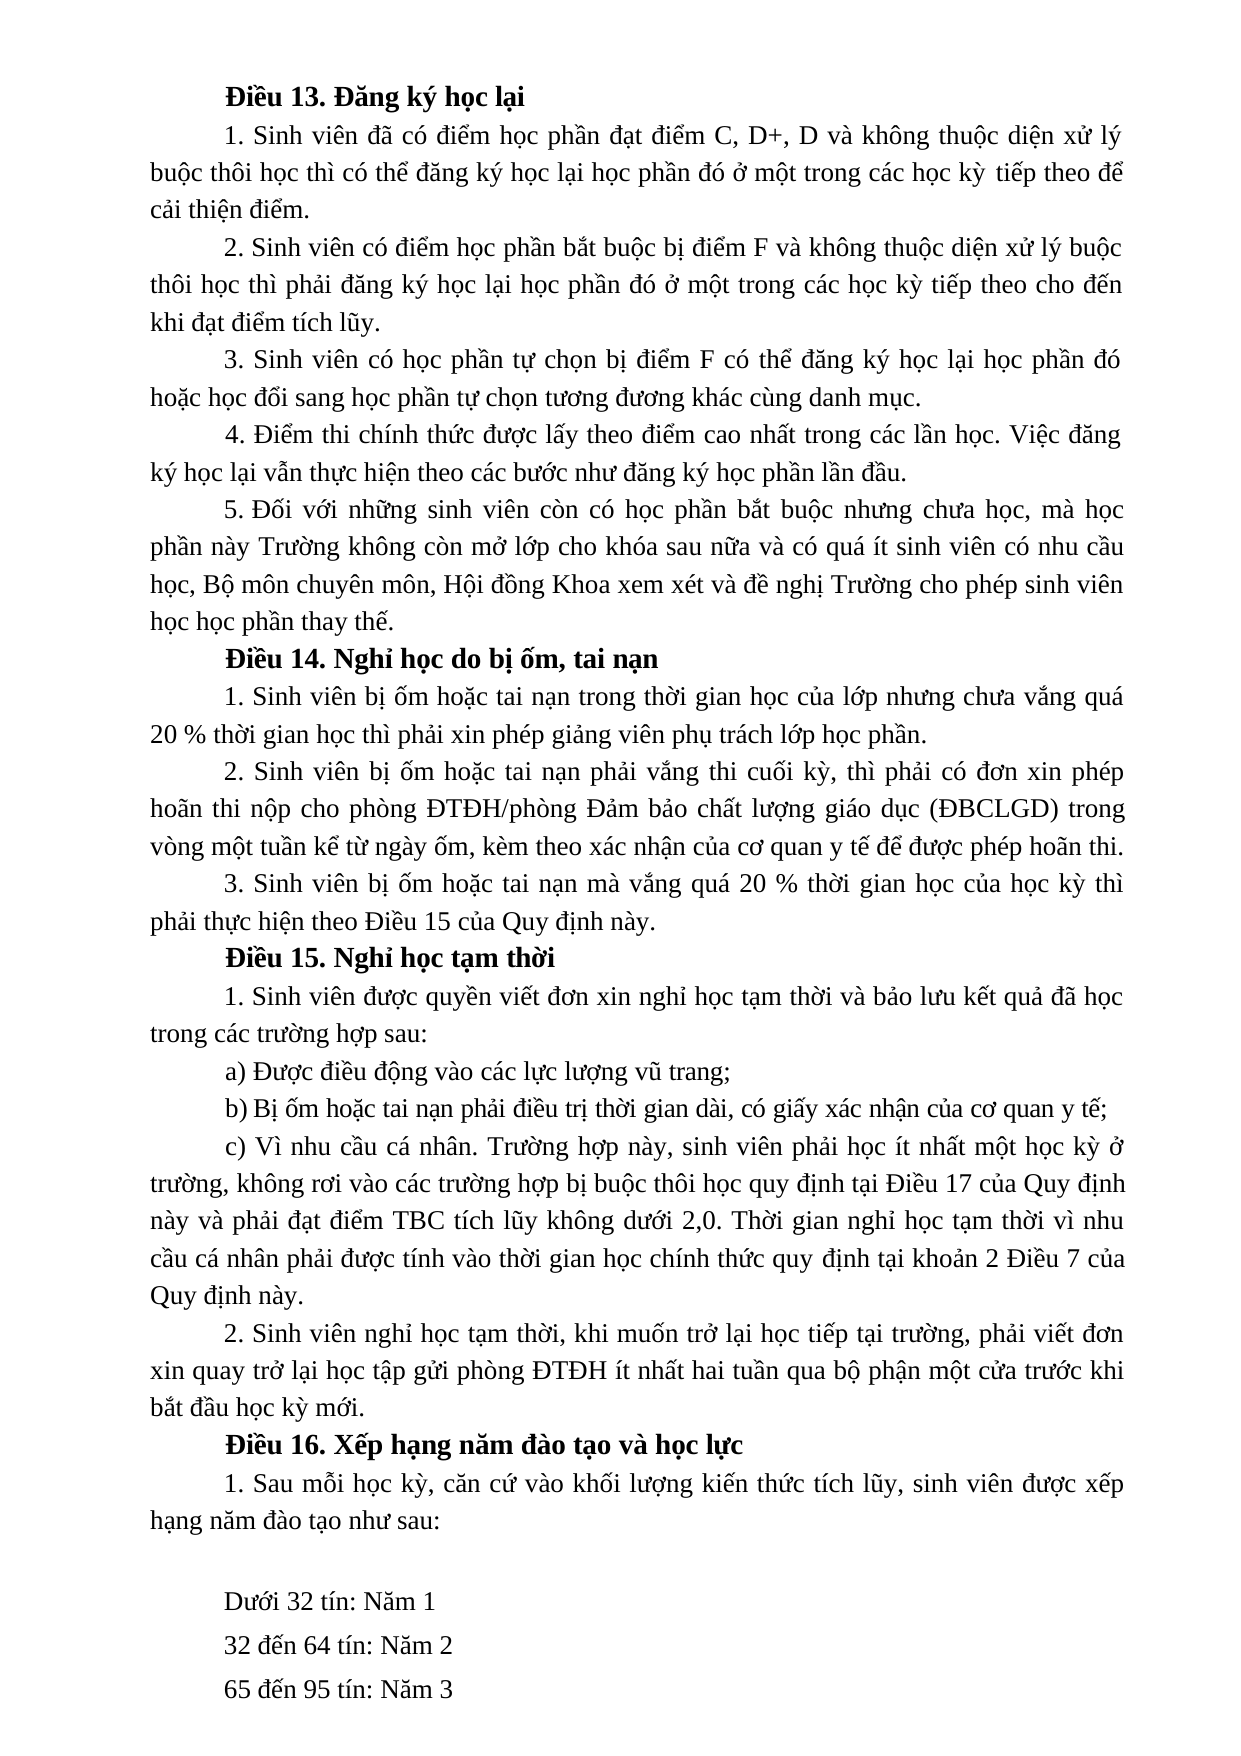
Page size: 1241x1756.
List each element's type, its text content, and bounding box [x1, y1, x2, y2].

text 32 đến 64 tín: Năm 2 [224, 1629, 1137, 1660]
subtitle Điều 13. Đăng ký học lại [225, 79, 1137, 113]
list Sinh viên nghỉ học tạm thời, khi muốn trở lại học tiếp tại trường, phải viết đơn xin quay trở lại học tập gửi phòng ĐTĐH ít nhất hai tuần qua bộ phận một cửa trước khi bắt đầu học kỳ mới. [150, 1317, 1126, 1423]
text Dưới 32 tín: Năm 1 [224, 1585, 1137, 1616]
subtitle Điều 14. Nghỉ học do bị ốm, tai nạn [225, 642, 1137, 674]
list Điểm thi chính thức được lấy theo điểm cao nhất trong các lần học. Việc đăng ký học lại vẫn thực hiện theo các bước như đăng ký học phần lần đầu. [150, 418, 1123, 487]
text 65 đến 95 tín: Năm 3 [224, 1673, 1137, 1704]
list Bị ốm hoặc tai nạn phải điều trị thời gian dài, có giấy xác nhận của cơ quan y tế; [225, 1092, 1137, 1123]
list Được điều động vào các lực lượng vũ trang; [225, 1055, 1137, 1086]
list Sinh viên bị ốm hoặc tai nạn phải vắng thi cuối kỳ, thì phải có đơn xin phép hoãn thi nộp cho phòng ĐTĐH/phòng Đảm bảo chất lượng giáo dục (ĐBCLGD) trong vòng một tuần kể từ ngày ốm, kèm theo xác nhận của cơ quan y tế để được phép hoãn thi. [150, 755, 1127, 861]
list Sinh viên bị ốm hoặc tai nạn trong thời gian học của lớp nhưng chưa vắng quá 20 % thời gian học thì phải xin phép giảng viên phụ trách lớp học phần. [150, 680, 1126, 749]
list Vì nhu cầu cá nhân. Trường hợp này, sinh viên phải học ít nhất một học kỳ ở trường, không rơi vào các trường hợp bị buộc thôi học quy định tại Điều 17 của Quy định này và phải đạt điểm TBC tích lũy không dưới 2,0. Thời gian nghỉ học tạm thời vì nhu cầu cá nhân phải được tính vào thời gian học chính thức quy định tại khoản 2 Điều 7 của Quy định này. [150, 1130, 1126, 1310]
list Sinh viên có điểm học phần bắt buộc bị điểm F và không thuộc diện xử lý buộc thôi học thì phải đăng ký học lại học phần đó ở một trong các học kỳ tiếp theo cho đến khi đạt điểm tích lũy. [150, 231, 1124, 337]
list Sinh viên đã có điểm học phần đạt điểm C, D+, D và không thuộc diện xử lý buộc thôi học thì có thể đăng ký học lại học phần đó ở một trong các học kỳ tiếp theo để cải thiện điểm. [150, 119, 1124, 225]
list Sinh viên có học phần tự chọn bị điểm F có thể đăng ký học lại học phần đó hoặc học đổi sang học phần tự chọn tương đương khác cùng danh mục. [150, 343, 1123, 412]
list Sinh viên được quyền viết đơn xin nghỉ học tạm thời và bảo lưu kết quả đã học trong các trường hợp sau: [150, 980, 1125, 1048]
list Sinh viên bị ốm hoặc tai nạn mà vắng quá 20 % thời gian học của học kỳ thì phải thực hiện theo Điều 15 của Quy định này. [150, 867, 1126, 936]
list Sau mỗi học kỳ, căn cứ vào khối lượng kiến thức tích lũy, sinh viên được xếp hạng năm đào tạo như sau: [150, 1467, 1126, 1535]
subtitle Điều 15. Nghỉ học tạm thời [225, 943, 1137, 974]
subtitle Điều 16. Xếp hạng năm đào tạo và học lực [225, 1429, 1137, 1461]
list Đối với những sinh viên còn có học phần bắt buộc nhưng chưa học, mà học phần này Trường không còn mở lớp cho khóa sau nữa và có quá ít sinh viên có nhu cầu học, Bộ môn chuyên môn, Hội đồng Khoa xem xét và đề nghị Trường cho phép sinh viên học học phần thay thế. [150, 493, 1124, 636]
